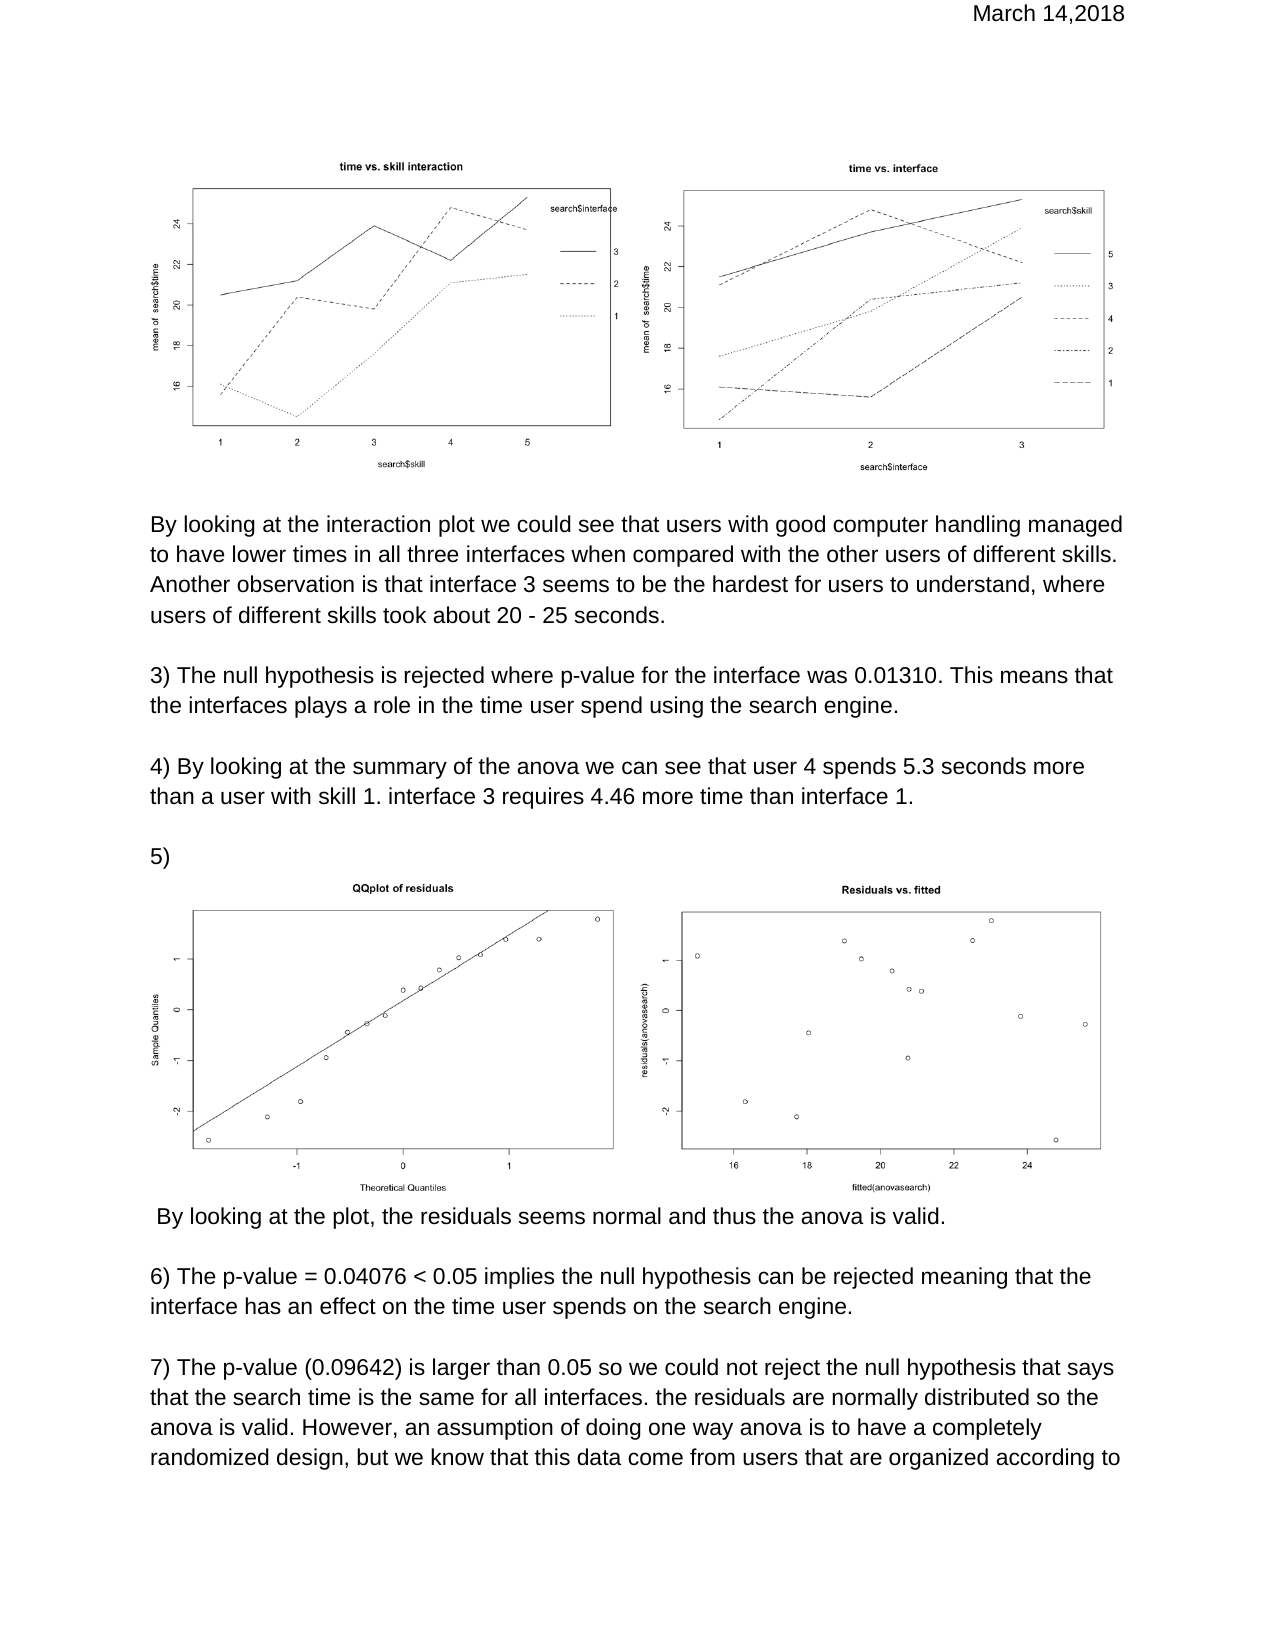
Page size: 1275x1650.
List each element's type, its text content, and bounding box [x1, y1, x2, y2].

text 3) The null hypothesis is rejected where p-value for the interface was 0.01310. This means that the interfaces plays a role in the time user spend using the search engine. [150, 662, 1125, 719]
picture [639, 877, 1115, 1199]
picture [150, 150, 628, 477]
text 5) [150, 843, 1125, 870]
text By looking at the interaction plot we could see that users with good computer handling managed to have lower times in all three interfaces when compared with the other users of different skills. Another observation is that interface 3 seems to be the hardest for users to understand, where users of different skills took about 20 - 25 seconds. [150, 511, 1125, 628]
picture [150, 873, 628, 1199]
text By looking at the plot, the residuals seems normal and thus the anova is valid. [150, 1203, 1125, 1229]
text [150, 1354, 1125, 1471]
text 4) By looking at the summary of the anova we can see that user 4 spends 5.3 seconds more than a user with skill 1. interface 3 requires 4.46 more time than interface 1. [150, 753, 1125, 809]
picture [639, 151, 1121, 477]
text 6) The p-value = 0.04076 < 0.05 implies the null hypothesis can be rejected meaning that the interface has an effect on the time user spends on the search engine. [150, 1263, 1125, 1320]
